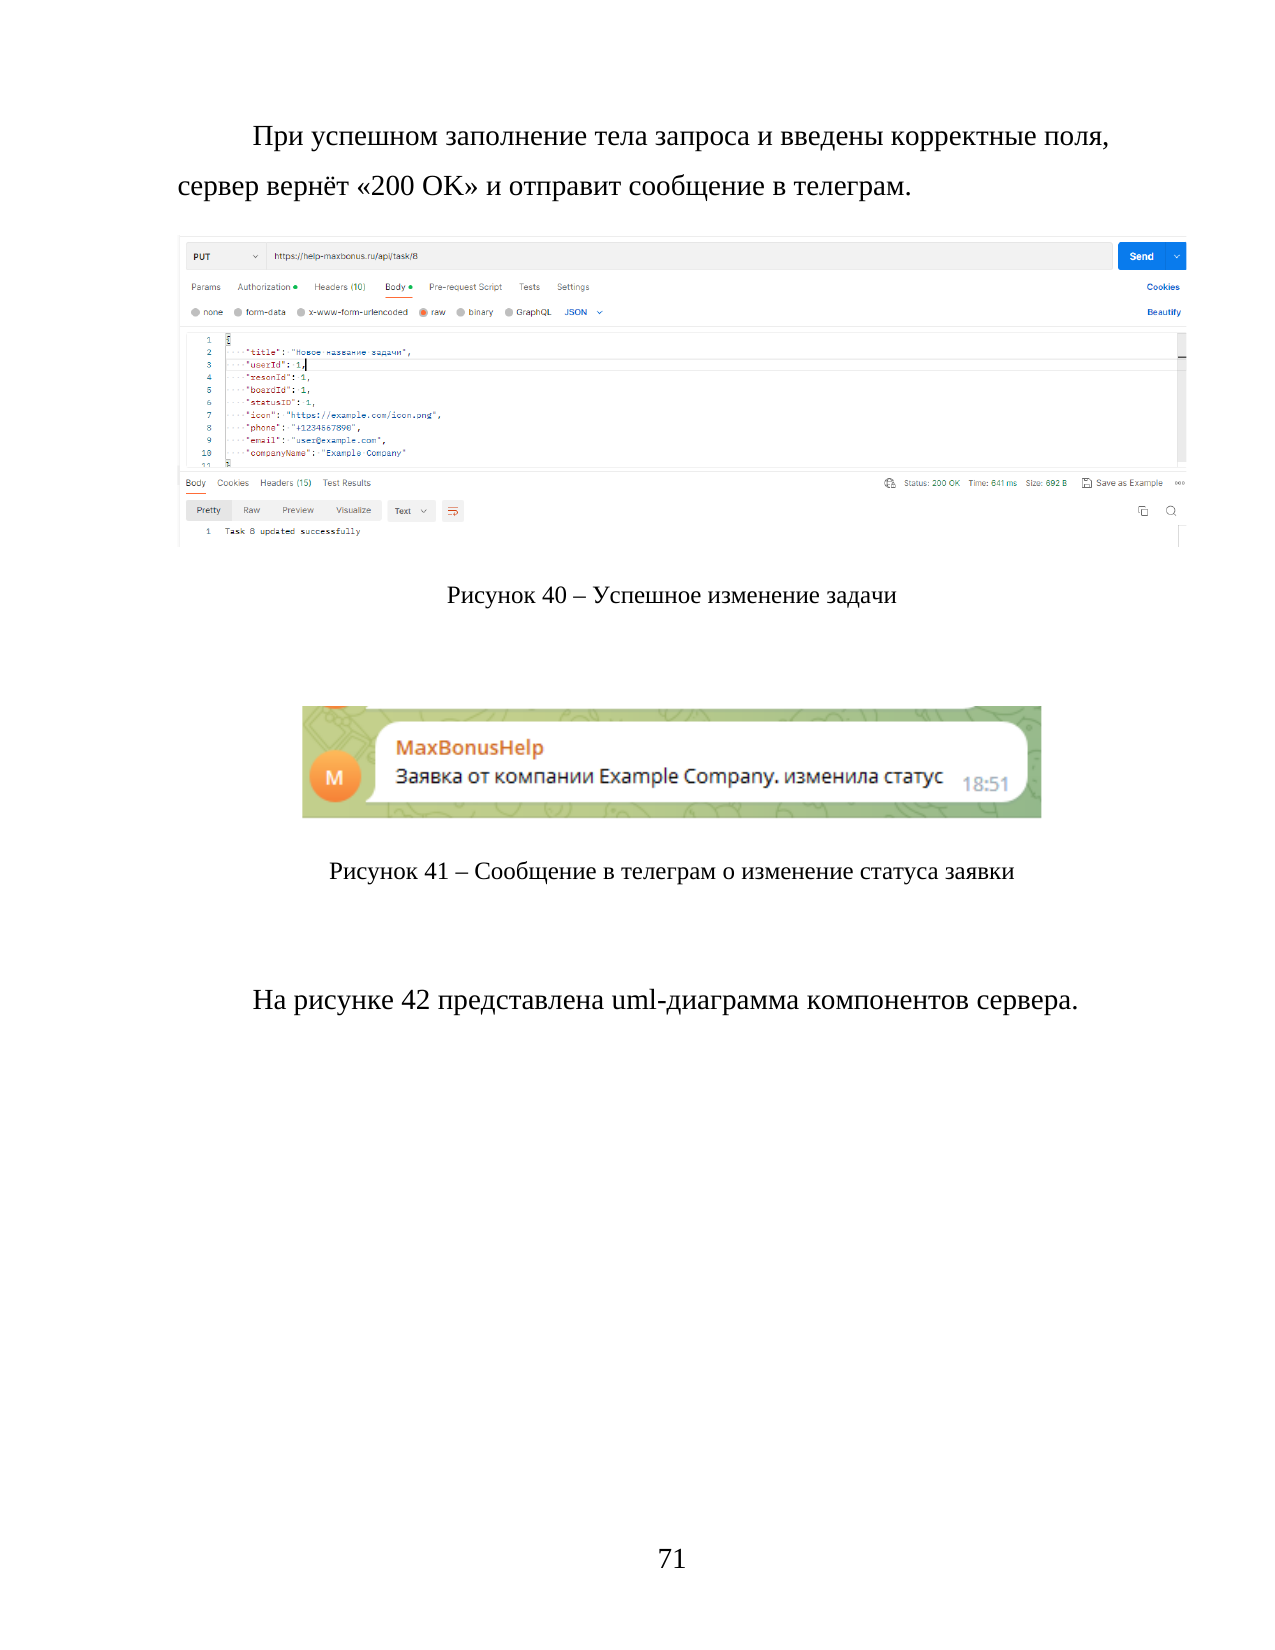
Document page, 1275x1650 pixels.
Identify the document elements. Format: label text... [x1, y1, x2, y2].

picture [177, 235, 1187, 547]
picture [302, 706, 1042, 823]
text Рисунок 40 – Успешное изменение задачи [177, 580, 1167, 609]
text При успешном заполнение тела запроса и введены корректные поля, сервер вернёт «200 OK» и отправит сообщение в телеграм. [177, 118, 1167, 202]
text Рисунок 41 – Сообщение в телеграм о изменение статуса заявки [177, 856, 1167, 884]
text На рисунке 42 представлена uml-диаграмма компонентов сервера. [177, 982, 1167, 1016]
